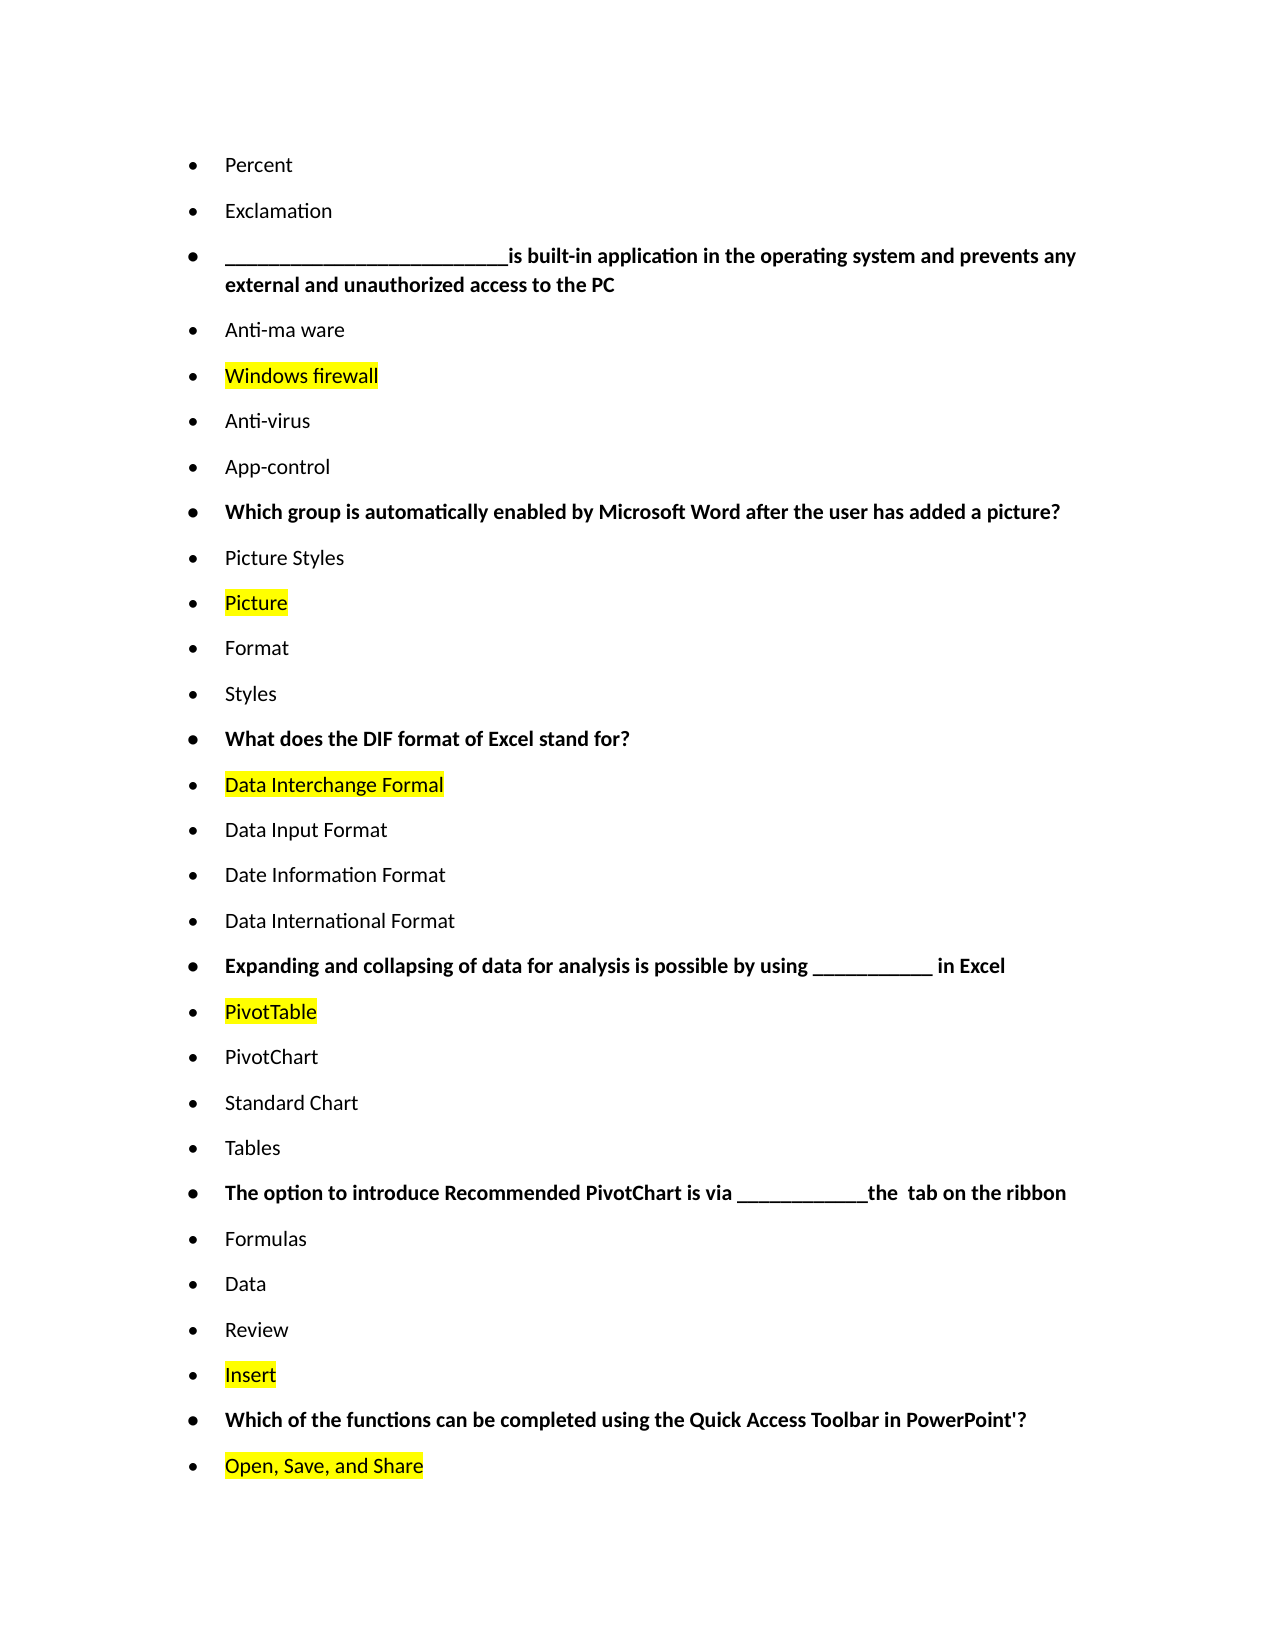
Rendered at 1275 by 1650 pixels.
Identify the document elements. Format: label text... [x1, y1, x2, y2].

list Data Interchange Formal [187, 769, 1125, 798]
list Tables [187, 1132, 1125, 1161]
list PivotChart [187, 1042, 1125, 1070]
list PivotTable [187, 996, 1125, 1025]
list Anti-virus [187, 406, 1125, 434]
list Format [187, 633, 1125, 662]
list Standard Chart [187, 1087, 1125, 1116]
list Picture Styles [187, 542, 1125, 571]
list Insert [187, 1359, 1125, 1388]
list Open, Save, and Share [187, 1450, 1125, 1479]
list Exclamation [187, 195, 1125, 224]
list Data International Format [187, 905, 1125, 934]
list The option to introduce Recommended PivotChart is via ____________the tab on the ribbon [187, 1178, 1125, 1207]
list Windows firewall [187, 360, 1125, 389]
list Anti-ma ware [187, 315, 1125, 344]
list Data [187, 1269, 1125, 1297]
list Styles [187, 678, 1125, 707]
list __________________________is built-in application in the operating system and prevents any external and unauthorized access to the PC [187, 241, 1125, 298]
list Data Input Format [187, 814, 1125, 843]
list Formulas [187, 1223, 1125, 1252]
list Date Information Format [187, 860, 1125, 889]
list What does the DIF format of Excel stand for? [187, 724, 1125, 752]
list Which group is automatically enabled by Microsoft Word after the user has added a picture? [187, 497, 1125, 525]
list Percent [187, 150, 1125, 179]
list Picture [187, 587, 1125, 616]
list App-control [187, 451, 1125, 480]
list Review [187, 1314, 1125, 1343]
list Which of the functions can be completed using the Quick Access Toolbar in PowerPoint'? [187, 1405, 1125, 1434]
list Expanding and collapsing of data for analysis is possible by using ___________ in Excel [187, 951, 1125, 979]
